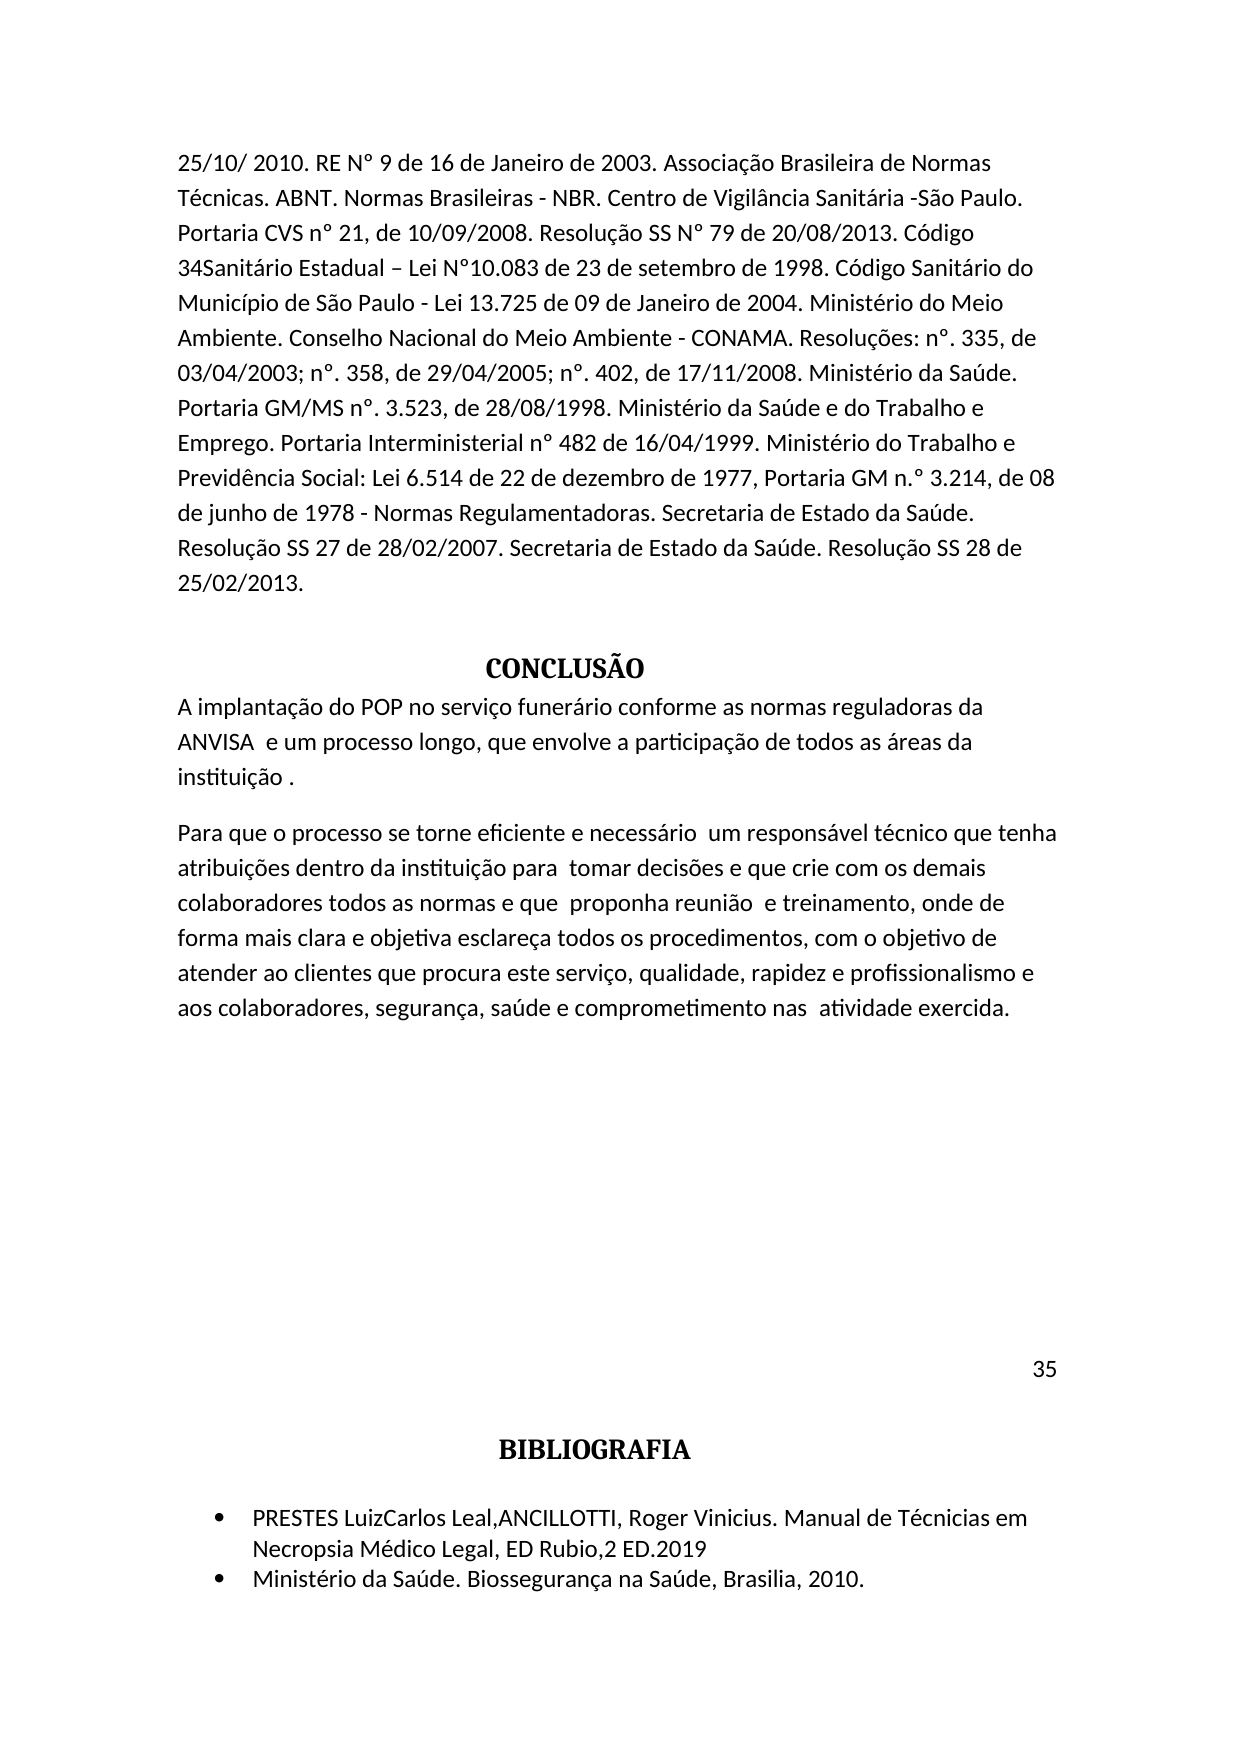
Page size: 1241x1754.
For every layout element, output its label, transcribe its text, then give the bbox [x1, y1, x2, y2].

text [177, 148, 1063, 598]
subtitle CONCLUSÃO [177, 653, 1063, 686]
text A implantação do POP no serviço funerário conforme as normas reguladoras da ANVISA e um processo longo, que envolve a participação de todos as áreas da instituição . [177, 691, 1063, 792]
subtitle BIBLIOGRAFIA [177, 1433, 1063, 1467]
text 35 [177, 1353, 1063, 1383]
text Para que o processo se torne eficiente e necessário um responsável técnico que tenha atribuições dentro da instituição para tomar decisões e que crie com os demais colaboradores todos as normas e que proponha reunião e treinamento, onde de forma mais clara e objetiva esclareça todos os procedimentos, com o objetivo de atender ao clientes que procura este serviço, qualidade, rapidez e profissionalismo e aos colaboradores, segurança, saúde e comprometimento nas atividade exercida. [177, 817, 1063, 1022]
list PRESTES LuizCarlos Leal,ANCILLOTTI, Roger Vinicius. Manual de Técnicias em Necropsia Médico Legal, ED Rubio,2 ED.2019 [215, 1503, 1063, 1564]
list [215, 1564, 1063, 1594]
